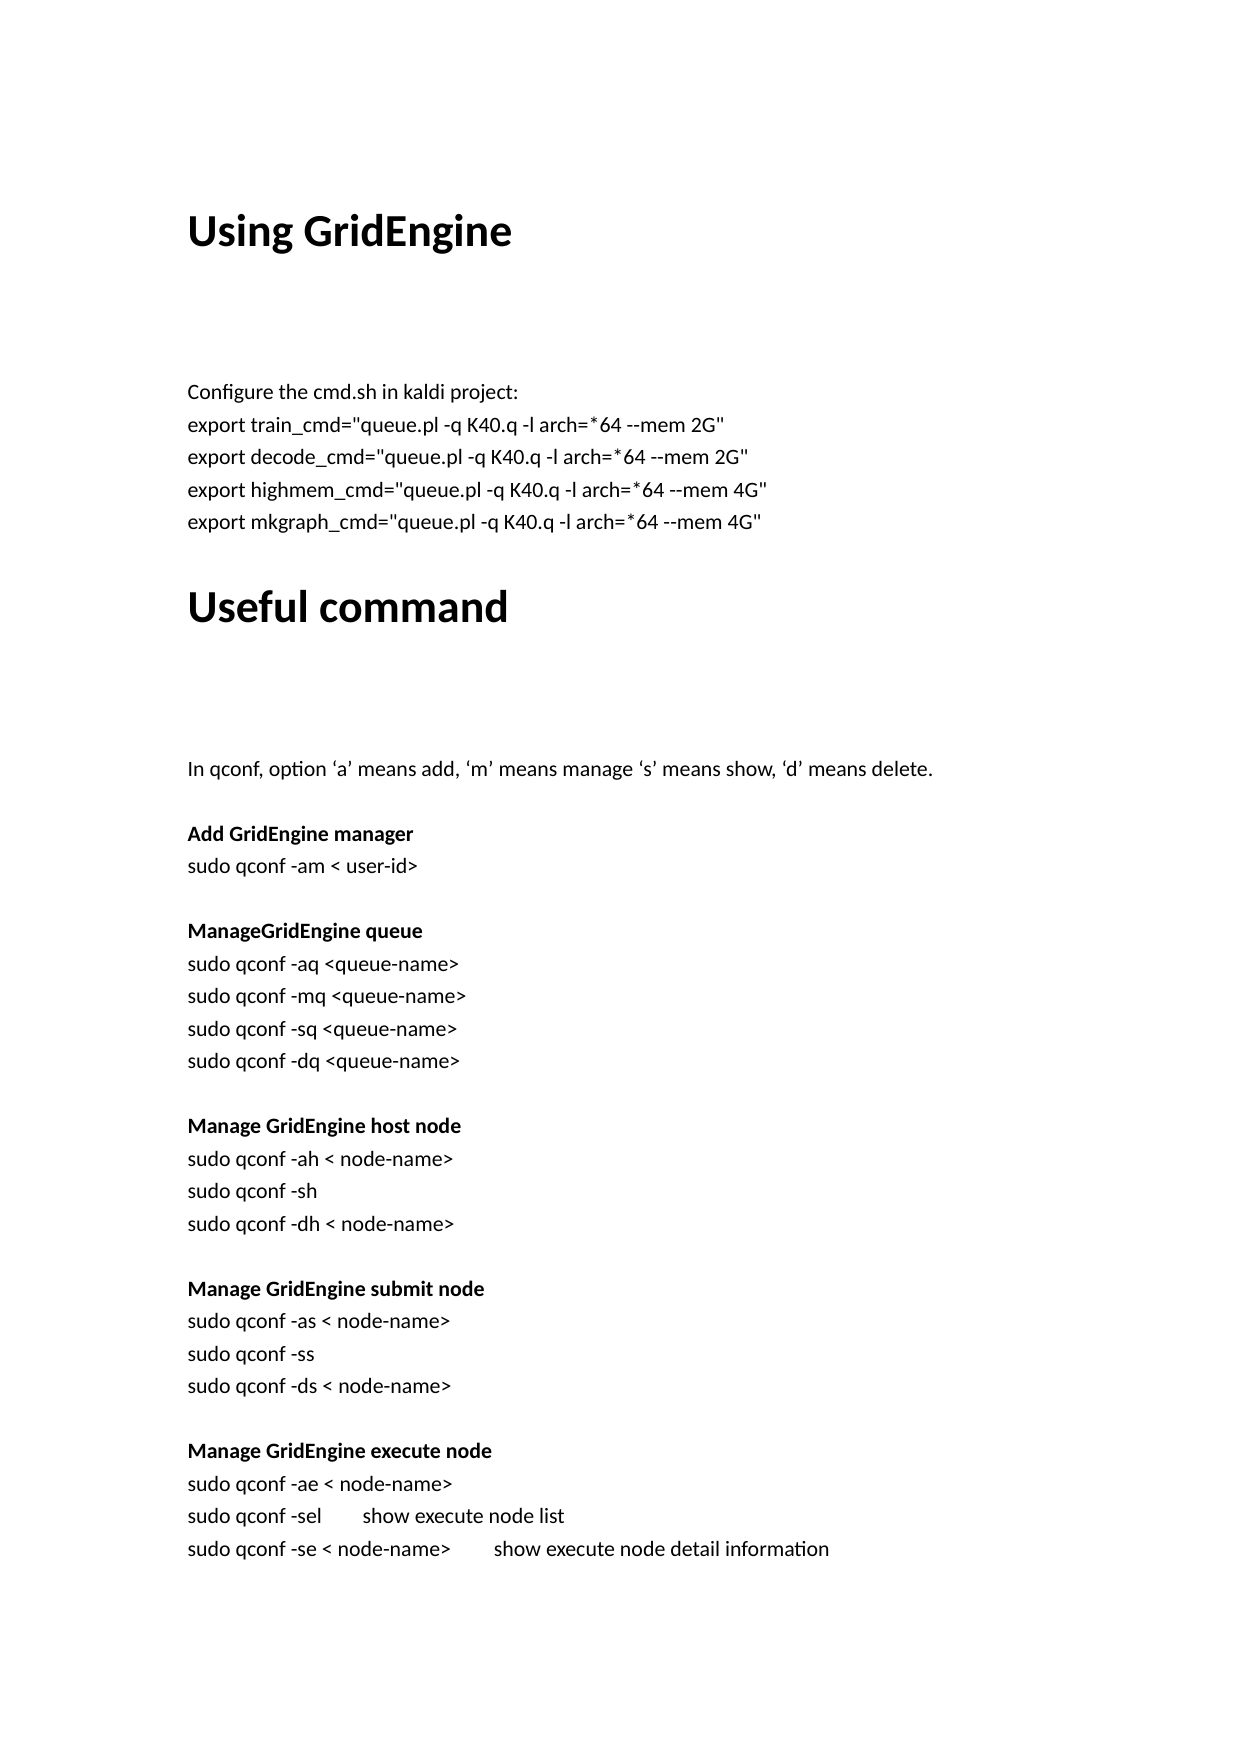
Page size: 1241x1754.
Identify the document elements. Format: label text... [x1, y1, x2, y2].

text sudo qconf -ds < node-name> [187, 1369, 1053, 1402]
text sudo qconf -dq <queue-name> [187, 1044, 1053, 1077]
subtitle Using GridEngine [187, 197, 1053, 262]
text Manage GridEngine execute node [187, 1434, 1053, 1467]
text sudo qconf -aq <queue-name> [187, 947, 1053, 979]
text export mkgraph_cmd="queue.pl -q K40.q -l arch=*64 --mem 4G" [187, 506, 1053, 538]
text sudo qconf -as < node-name> [187, 1304, 1053, 1337]
text sudo qconf -am < user-id> [187, 849, 1053, 882]
text In qconf, option ‘a’ means add, ‘m’ means manage ‘s’ means show, ‘d’ means delete. [187, 752, 1053, 784]
subtitle Useful command [187, 573, 1053, 638]
text sudo qconf -mq <queue-name> [187, 979, 1053, 1012]
text sudo qconf -dh < node-name> [187, 1207, 1053, 1239]
text sudo qconf -ah < node-name> [187, 1142, 1053, 1174]
text sudo qconf -ae < node-name> [187, 1467, 1053, 1499]
text sudo qconf -se < node-name> show execute node detail information [187, 1532, 1053, 1564]
text Manage GridEngine host node [187, 1109, 1053, 1142]
text export train_cmd="queue.pl -q K40.q -l arch=*64 --mem 2G" [187, 408, 1053, 441]
text sudo qconf -ss [187, 1337, 1053, 1369]
text Manage GridEngine submit node [187, 1272, 1053, 1304]
text Add GridEngine manager [187, 817, 1053, 849]
text sudo qconf -sq <queue-name> [187, 1012, 1053, 1044]
text sudo qconf -sel show execute node list [187, 1499, 1053, 1532]
text export highmem_cmd="queue.pl -q K40.q -l arch=*64 --mem 4G" [187, 473, 1053, 506]
text ManageGridEngine queue [187, 914, 1053, 947]
text Configure the cmd.sh in kaldi project: [187, 376, 1053, 408]
text export decode_cmd="queue.pl -q K40.q -l arch=*64 --mem 2G" [187, 441, 1053, 473]
text sudo qconf -sh [187, 1174, 1053, 1207]
